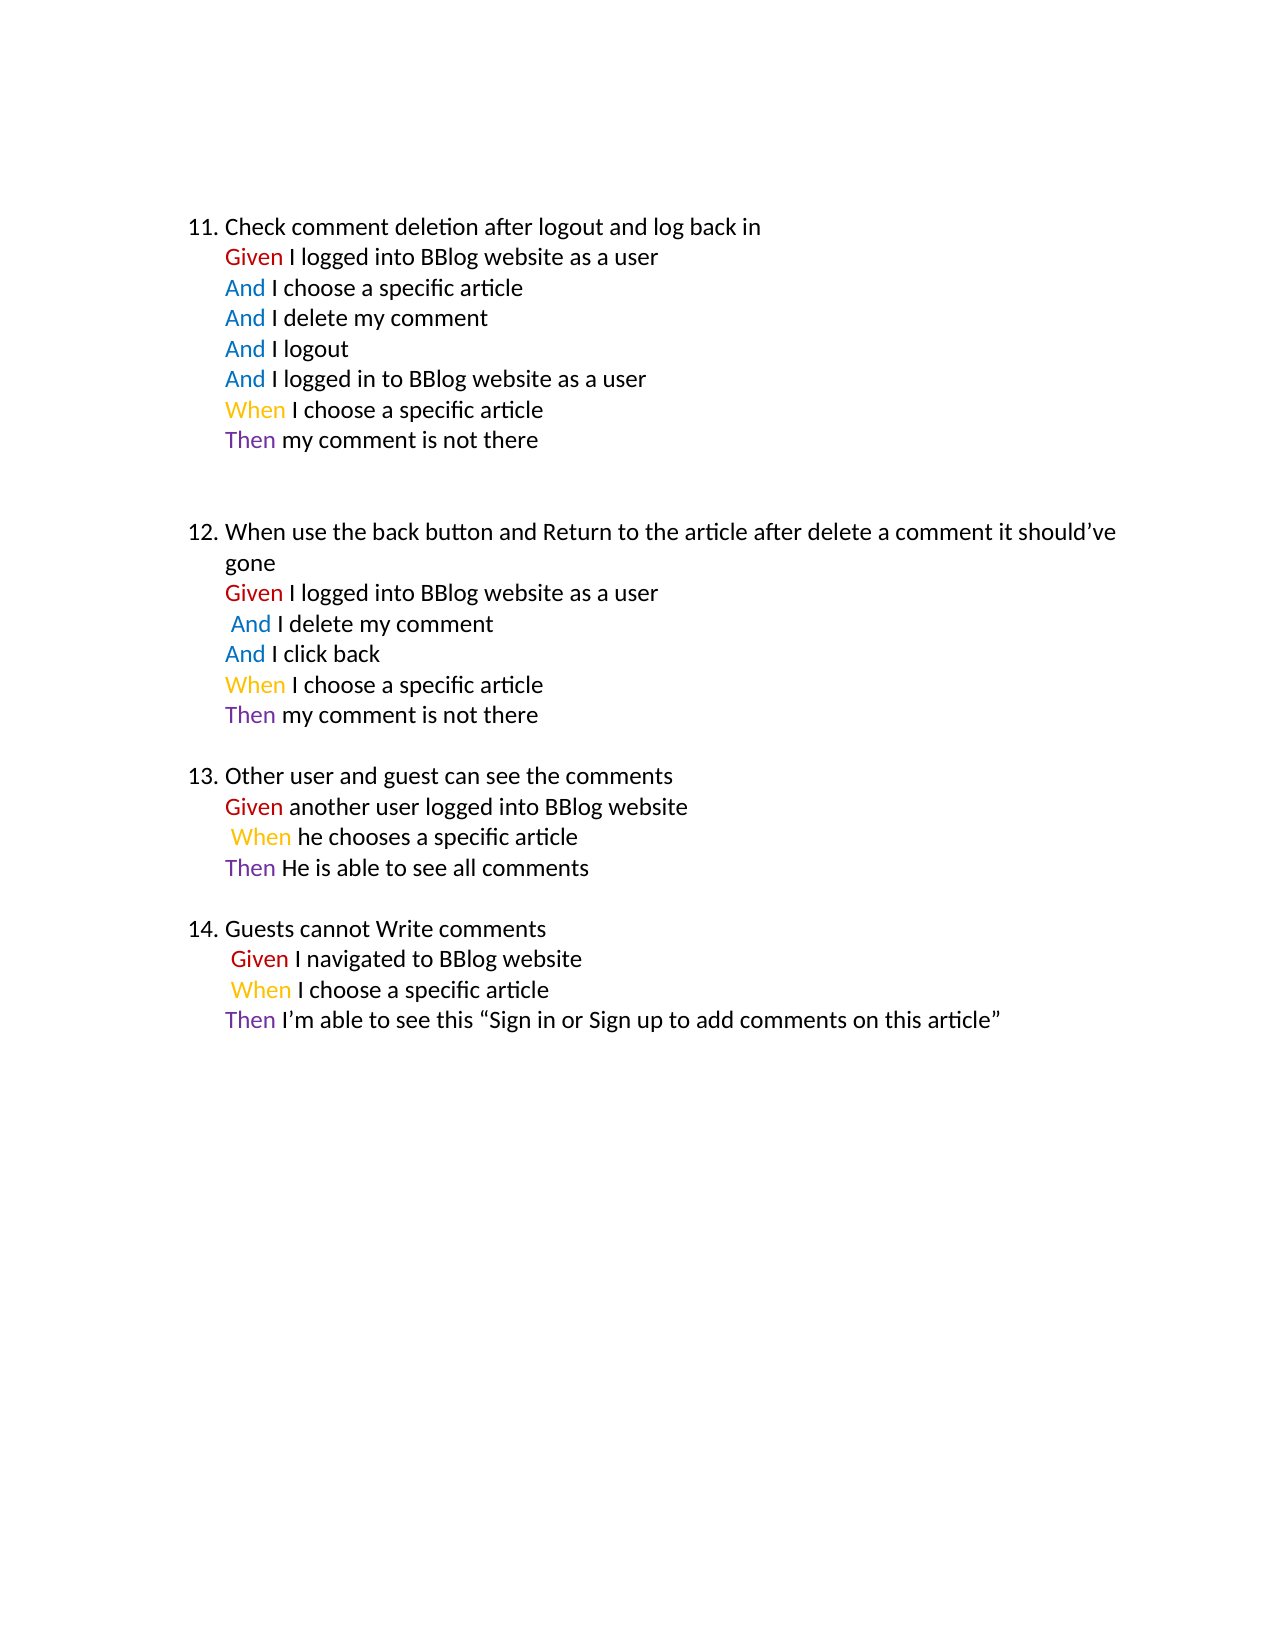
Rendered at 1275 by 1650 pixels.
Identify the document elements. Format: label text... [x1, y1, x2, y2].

text And I logged in to BBlog website as a user [225, 364, 1125, 394]
list Other user and guest can see the comments [187, 760, 1125, 791]
list Check comment deletion after logout and log back in [187, 211, 1125, 242]
text When I choose a specific article [225, 669, 1125, 699]
text Then my comment is not there [225, 425, 1125, 455]
text And I choose a specific article [225, 272, 1125, 303]
list Given I logged into BBlog website as a user [225, 577, 1125, 608]
list And I delete my comment [225, 303, 1125, 333]
text Given I navigated to BBlog website [225, 943, 1125, 974]
text Then I’m able to see this “Sign in or Sign up to add comments on this article” [225, 1004, 1125, 1035]
text Given another user logged into BBlog website [225, 791, 1125, 821]
text When I choose a specific article [225, 974, 1125, 1004]
text When I choose a specific article [225, 394, 1125, 425]
list And I delete my comment [225, 608, 1125, 638]
text Then He is able to see all comments [225, 852, 1125, 882]
text When he chooses a specific article [225, 821, 1125, 852]
list Given I logged into BBlog website as a user [225, 242, 1125, 272]
list Guests cannot Write comments [187, 913, 1125, 943]
text And I click back [225, 638, 1125, 669]
list And I logout [225, 333, 1125, 364]
list When use the back button and Return to the article after delete a comment it should’ve gone [187, 516, 1125, 577]
text Then my comment is not there [225, 699, 1125, 730]
